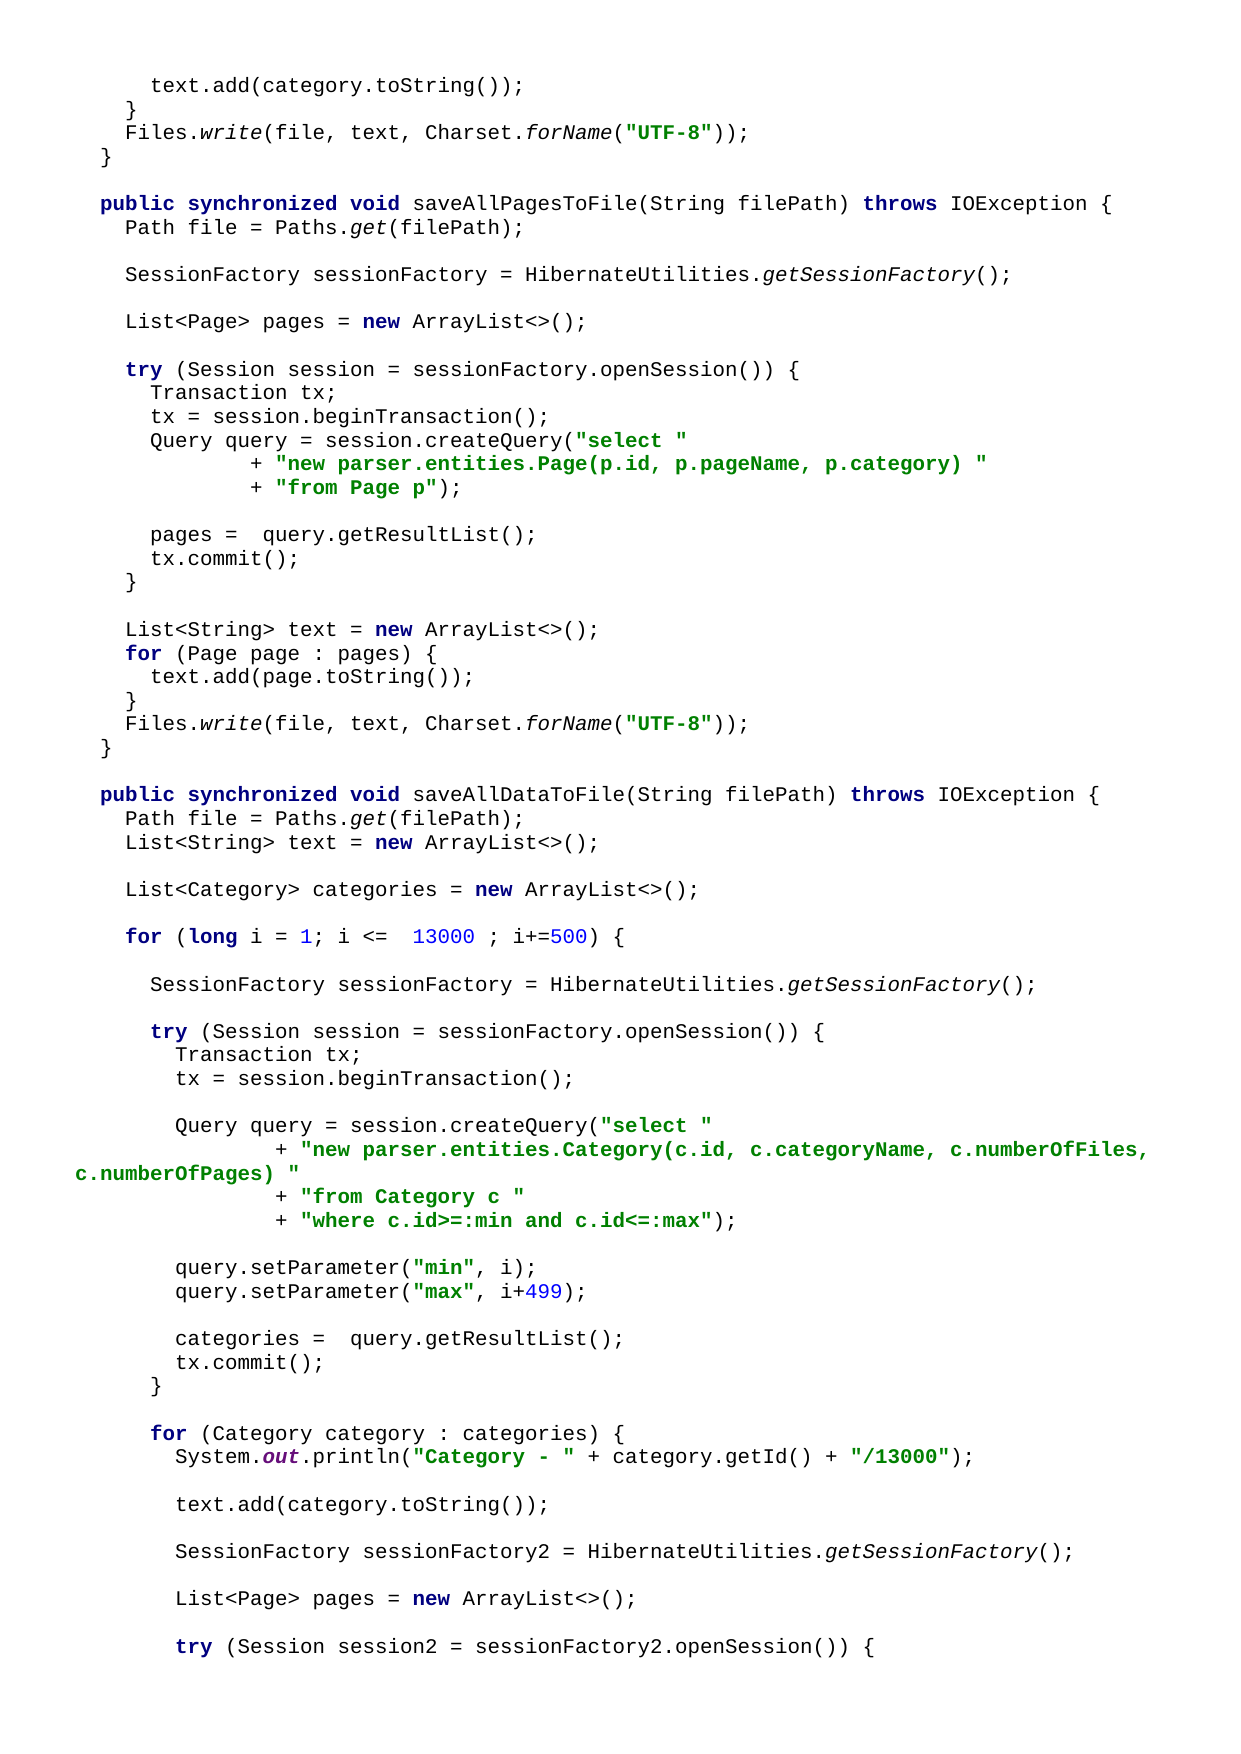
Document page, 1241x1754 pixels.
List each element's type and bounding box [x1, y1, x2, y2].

text [75, 75, 1165, 1659]
